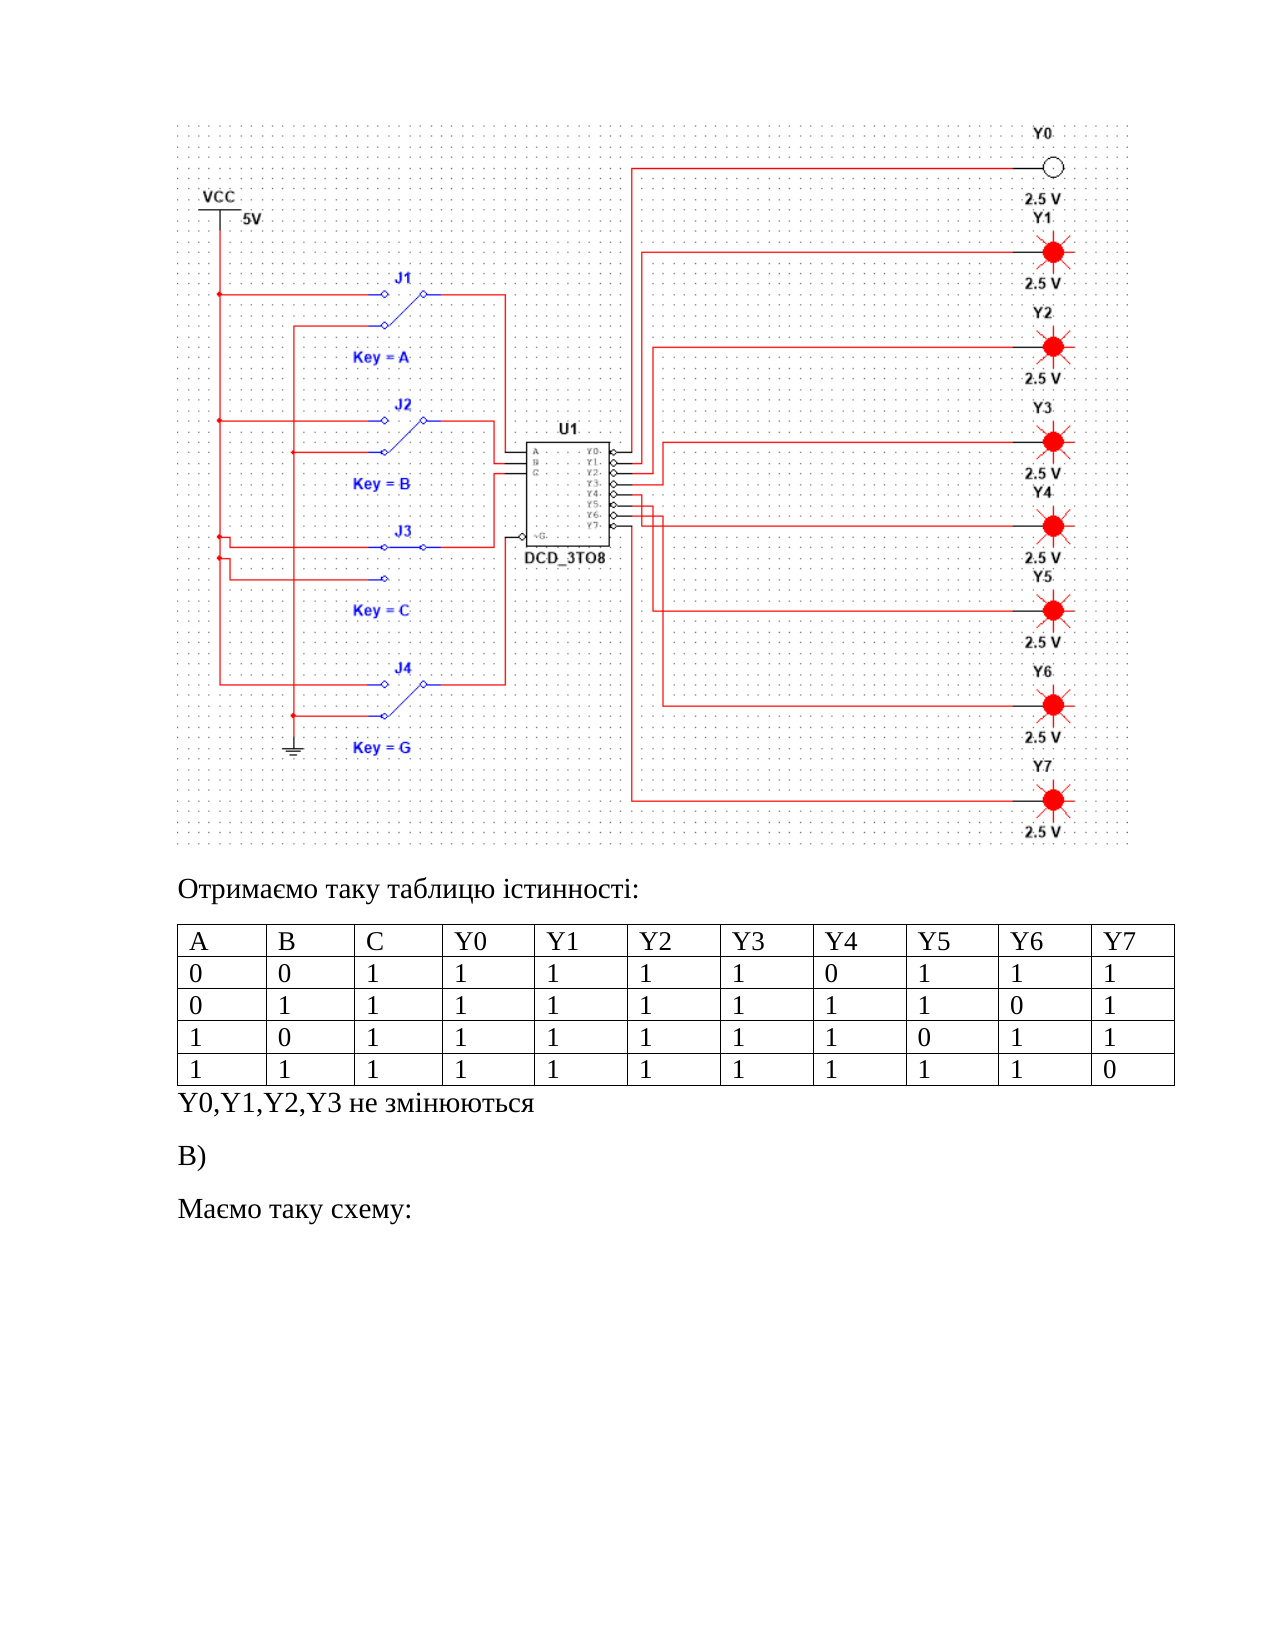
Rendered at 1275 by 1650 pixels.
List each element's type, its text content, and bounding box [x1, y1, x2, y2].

table_cell 1 [443, 1054, 534, 1084]
table_cell 1 [628, 1021, 720, 1052]
table_cell 1 [721, 989, 813, 1020]
table_header Y3 [721, 925, 813, 956]
table_cell 1 [178, 1021, 266, 1052]
table_cell 1 [443, 1021, 534, 1052]
table_cell 1 [628, 957, 720, 988]
table_cell 0 [1092, 1054, 1174, 1084]
table_cell 1 [907, 957, 998, 988]
table_cell 1 [355, 989, 442, 1020]
table_cell 1 [178, 1054, 266, 1084]
table_header Y7 [1092, 925, 1174, 956]
table_cell 1 [721, 957, 813, 988]
table_cell 0 [178, 957, 266, 988]
table_header C [355, 925, 442, 956]
table_cell 1 [267, 1054, 354, 1084]
table_cell 1 [999, 957, 1091, 988]
table_header Y0 [443, 925, 534, 956]
table_cell 1 [443, 989, 534, 1020]
table_cell 1 [535, 989, 627, 1020]
picture [177, 118, 1128, 852]
text В) [177, 1138, 1186, 1172]
table_cell 1 [721, 1054, 813, 1084]
table_cell 1 [535, 1054, 627, 1084]
text Отримаємо таку таблицю істинності: [177, 871, 1186, 904]
table_cell 1 [814, 1054, 906, 1084]
table_cell 1 [999, 1021, 1091, 1052]
table_cell 1 [355, 1021, 442, 1052]
table_cell 1 [907, 989, 998, 1020]
table_header Y6 [999, 925, 1091, 956]
text Маємо таку схему: [177, 1191, 1186, 1225]
table_header Y1 [535, 925, 627, 956]
table_cell 1 [1092, 957, 1174, 988]
table_header Y4 [814, 925, 906, 956]
table_cell 1 [535, 957, 627, 988]
text Y0,Y1,Y2,Y3 не змінюються [177, 1086, 1186, 1119]
table_header Y2 [628, 925, 720, 956]
table_header B [267, 925, 354, 956]
table_cell 0 [907, 1021, 998, 1052]
table_cell 1 [999, 1054, 1091, 1084]
table_cell 0 [814, 957, 906, 988]
table_cell 1 [628, 1054, 720, 1084]
table_cell 1 [535, 1021, 627, 1052]
table_cell 1 [355, 957, 442, 988]
table_cell 1 [267, 989, 354, 1020]
table_cell 1 [1092, 1021, 1174, 1052]
table_cell 0 [267, 1021, 354, 1052]
table_header A [178, 925, 266, 956]
table_cell 1 [814, 1021, 906, 1052]
table_cell 1 [721, 1021, 813, 1052]
table_cell 1 [1092, 989, 1174, 1020]
table_cell 1 [443, 957, 534, 988]
table_cell 0 [267, 957, 354, 988]
table_cell 0 [178, 989, 266, 1020]
table_cell 1 [907, 1054, 998, 1084]
table_cell 1 [814, 989, 906, 1020]
table_cell 0 [999, 989, 1091, 1020]
table_cell 1 [355, 1054, 442, 1084]
table_header Y5 [907, 925, 998, 956]
table_cell 1 [628, 989, 720, 1020]
